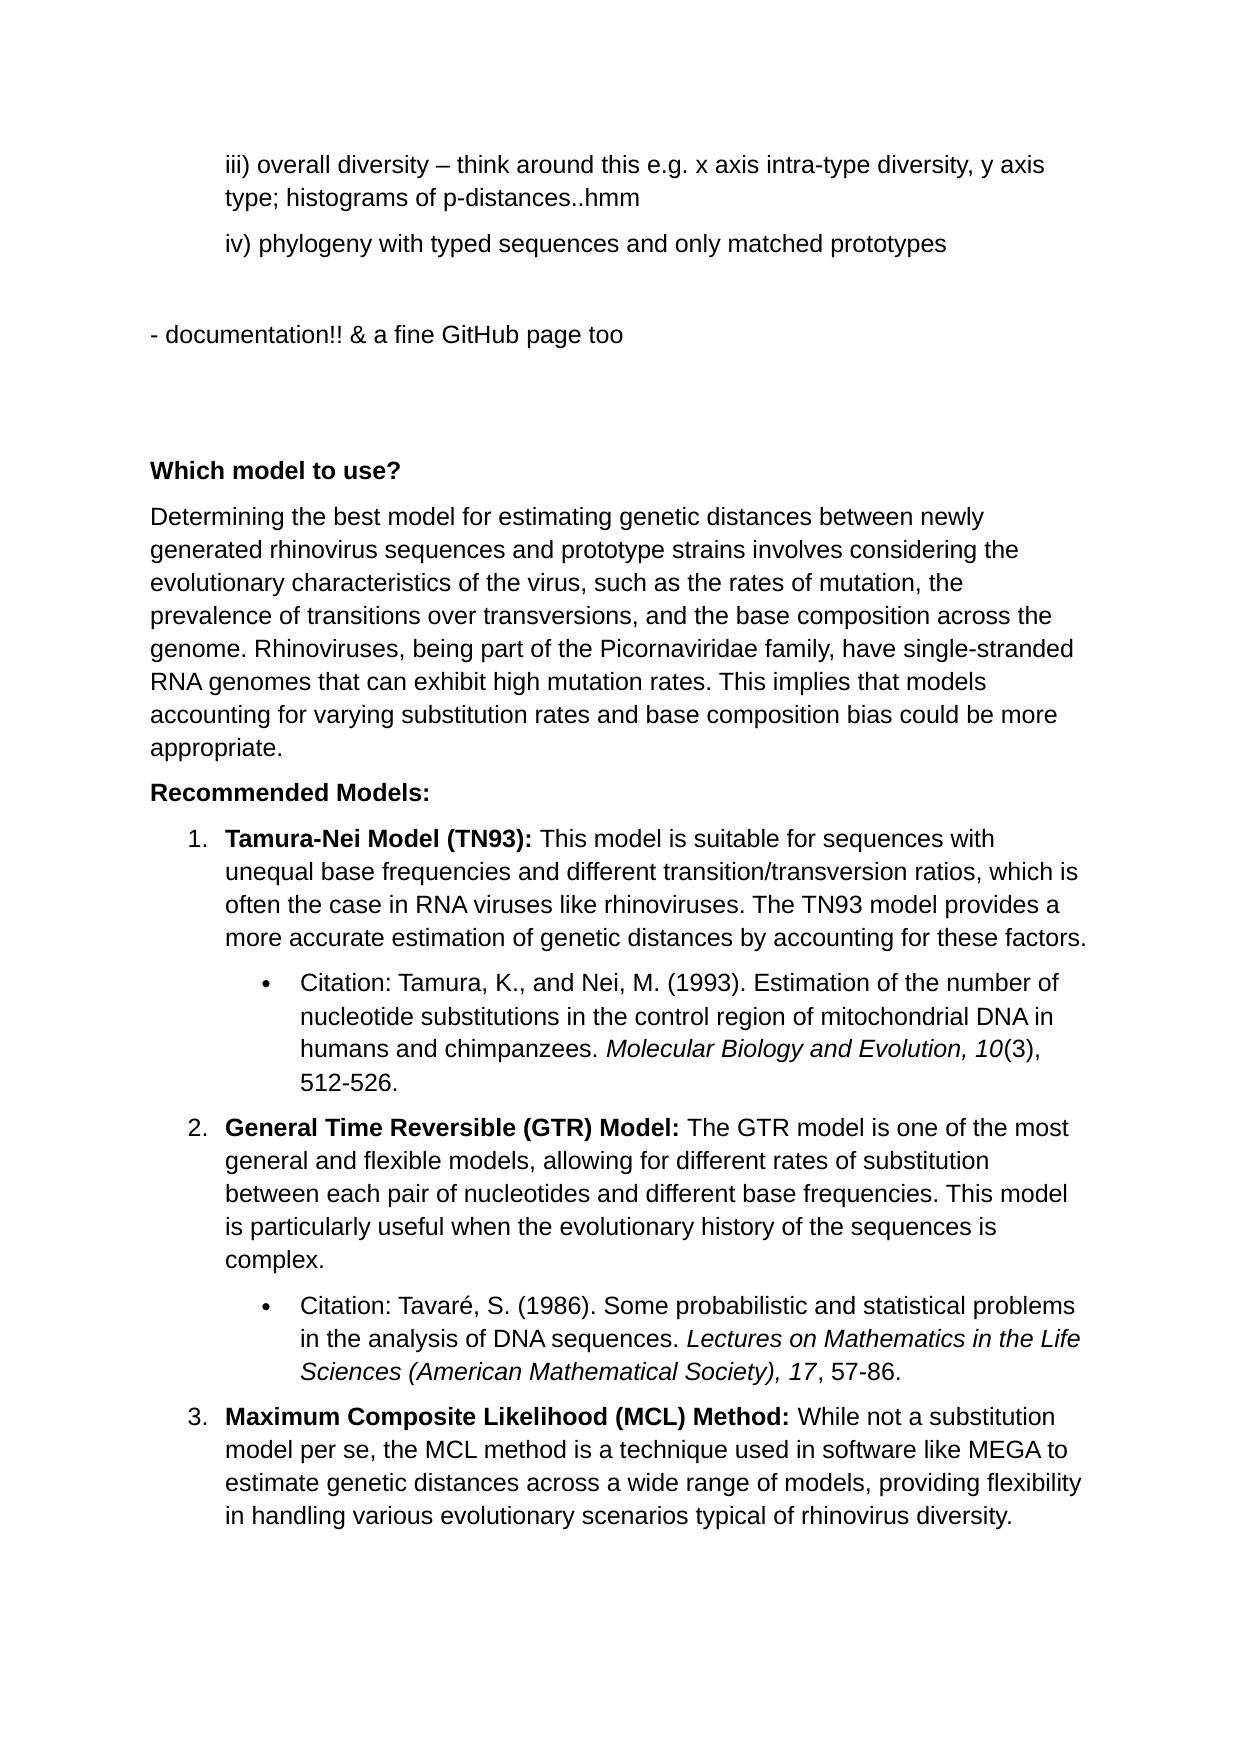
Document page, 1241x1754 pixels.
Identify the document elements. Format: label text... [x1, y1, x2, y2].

text - documentation!! & a fine GitHub page too [150, 319, 1090, 348]
list Maximum Composite Likelihood (MCL) Method: While not a substitution model per se, the MCL method is a technique used in software like MEGA to estimate genetic distances across a wide range of models, providing flexibility in handling various evolutionary scenarios typical of rhinovirus diversity. [187, 1402, 1090, 1530]
text Recommended Models: [150, 778, 1090, 807]
text Determining the best model for estimating genetic distances between newly generated rhinovirus sequences and prototype strains involves considering the evolutionary characteristics of the virus, such as the rates of mutation, the prevalence of transitions over transversions, and the base composition across the genome. Rhinoviruses, being part of the Picornaviridae family, have single-stranded RNA genomes that can exhibit high mutation rates. This implies that models accounting for varying substitution rates and base composition bias could be more appropriate. [150, 502, 1090, 762]
text Which model to use? [150, 456, 1090, 485]
list General Time Reversible (GTR) Model: The GTR model is one of the most general and flexible models, allowing for different rates of substitution between each pair of nucleotides and different base frequencies. This model is particularly useful when the evolutionary history of the sequences is complex. [187, 1113, 1090, 1274]
text iii) overall diversity – think around this e.g. x axis intra-type diversity, y axis type; histograms of p-distances..hmm [225, 150, 1090, 212]
text iv) phylogeny with typed sequences and only matched prototypes [225, 228, 1090, 257]
list Citation: Tamura, K., and Nei, M. (1993). Estimation of the number of nucleotide substitutions in the control region of mitochondrial DNA in humans and chimpanzees. Molecular Biology and Evolution, 10(3), 512-526. [262, 968, 1090, 1096]
list Tamura-Nei Model (TN93): This model is suitable for sequences with unequal base frequencies and different transition/transversion ratios, which is often the case in RNA viruses like rhinoviruses. The TN93 model provides a more accurate estimation of genetic distances by accounting for these factors. [187, 824, 1090, 952]
list Citation: Tavaré, S. (1986). Some probabilistic and statistical problems in the analysis of DNA sequences. Lectures on Mathematics in the Life Sciences (American Mathematical Society), 17, 57-86. [262, 1291, 1090, 1385]
